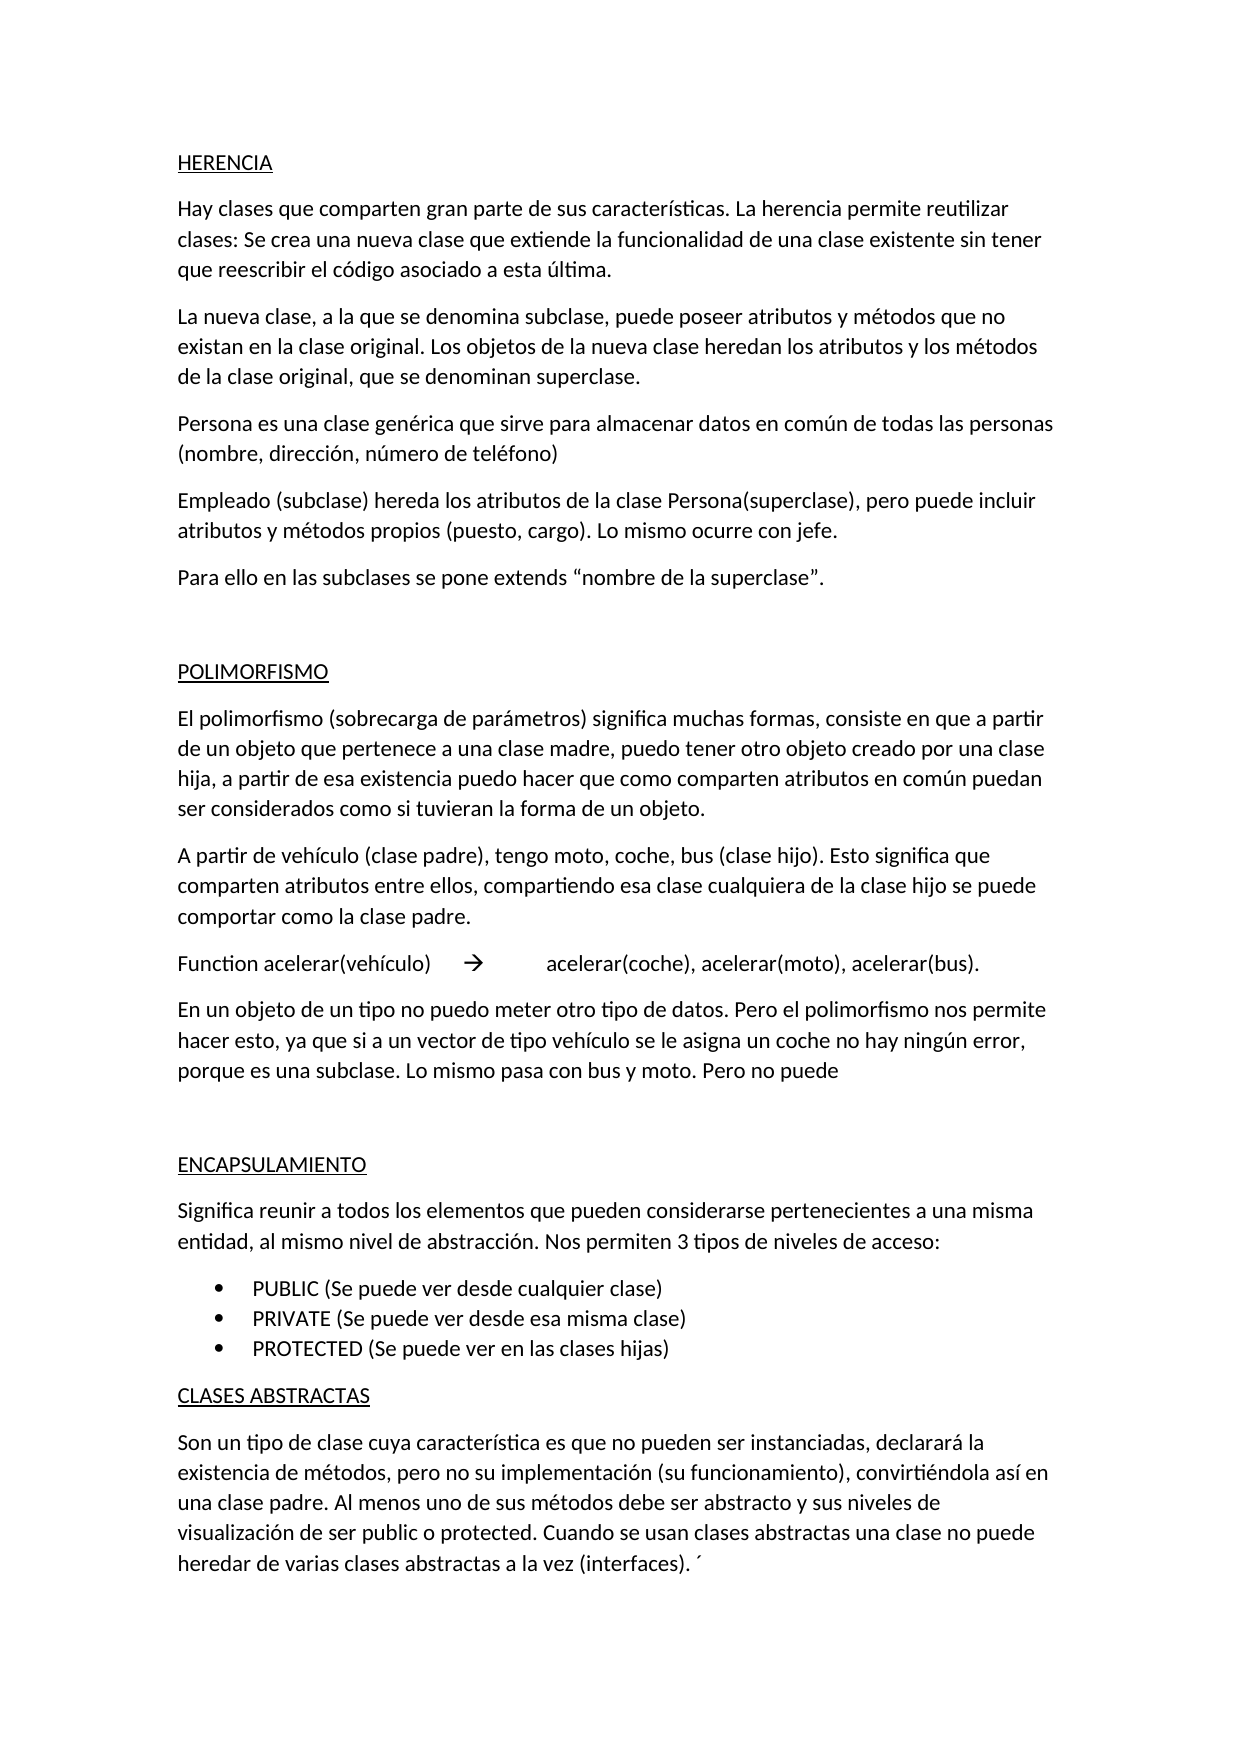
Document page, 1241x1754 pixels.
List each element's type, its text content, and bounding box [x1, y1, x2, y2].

text El polimorfismo (sobrecarga de parámetros) significa muchas formas, consiste en que a partir de un objeto que pertenece a una clase madre, puedo tener otro objeto creado por una clase hija, a partir de esa existencia puedo hacer que como comparten atributos en común puedan ser considerados como si tuvieran la forma de un objeto. [177, 704, 1063, 822]
text ENCAPSULAMIENTO [177, 1150, 1063, 1178]
text Son un tipo de clase cuya característica es que no pueden ser instanciadas, declarará la existencia de métodos, pero no su implementación (su funcionamiento), convirtiéndola así en una clase padre. Al menos uno de sus métodos debe ser abstracto y sus niveles de visualización de ser public o protected. Cuando se usan clases abstractas una clase no puede heredar de varias clases abstractas a la vez (interfaces). ´ [177, 1428, 1063, 1577]
text Empleado (subclase) hereda los atributos de la clase Persona(superclase), pero puede incluir atributos y métodos propios (puesto, cargo). Lo mismo ocurre con jefe. [177, 486, 1063, 544]
list PUBLIC (Se puede ver desde cualquier clase) [215, 1274, 1063, 1302]
list PROTECTED (Se puede ver en las clases hijas) [215, 1334, 1063, 1362]
text La nueva clase, a la que se denomina subclase, puede poseer atributos y métodos que no existan en la clase original. Los objetos de la nueva clase heredan los atributos y los métodos de la clase original, que se denominan superclase. [177, 302, 1063, 390]
text En un objeto de un tipo no puedo meter otro tipo de datos. Pero el polimorfismo nos permite hacer esto, ya que si a un vector de tipo vehículo se le asigna un coche no hay ningún error, porque es una subclase. Lo mismo pasa con bus y moto. Pero no puede [177, 996, 1063, 1084]
text Para ello en las subclases se pone extends “nombre de la superclase”. [177, 563, 1063, 591]
text Significa reunir a todos los elementos que pueden considerarse pertenecientes a una misma entidad, al mismo nivel de abstracción. Nos permiten 3 tipos de niveles de acceso: [177, 1197, 1063, 1255]
text A partir de vehículo (clase padre), tengo moto, coche, bus (clase hijo). Esto significa que comparten atributos entre ellos, compartiendo esa clase cualquiera de la clase hijo se puede comportar como la clase padre. [177, 841, 1063, 930]
text POLIMORFISMO [177, 657, 1063, 685]
text Function acelerar(vehículo) acelerar(coche), acelerar(moto), acelerar(bus). [177, 949, 1063, 977]
text HERENCIA [177, 148, 1063, 176]
text CLASES ABSTRACTAS [177, 1381, 1063, 1409]
list PRIVATE (Se puede ver desde esa misma clase) [215, 1304, 1063, 1332]
text Hay clases que comparten gran parte de sus características. La herencia permite reutilizar clases: Se crea una nueva clase que extiende la funcionalidad de una clase existente sin tener que reescribir el código asociado a esta última. [177, 194, 1063, 283]
text Persona es una clase genérica que sirve para almacenar datos en común de todas las personas (nombre, dirección, número de teléfono) [177, 409, 1063, 467]
